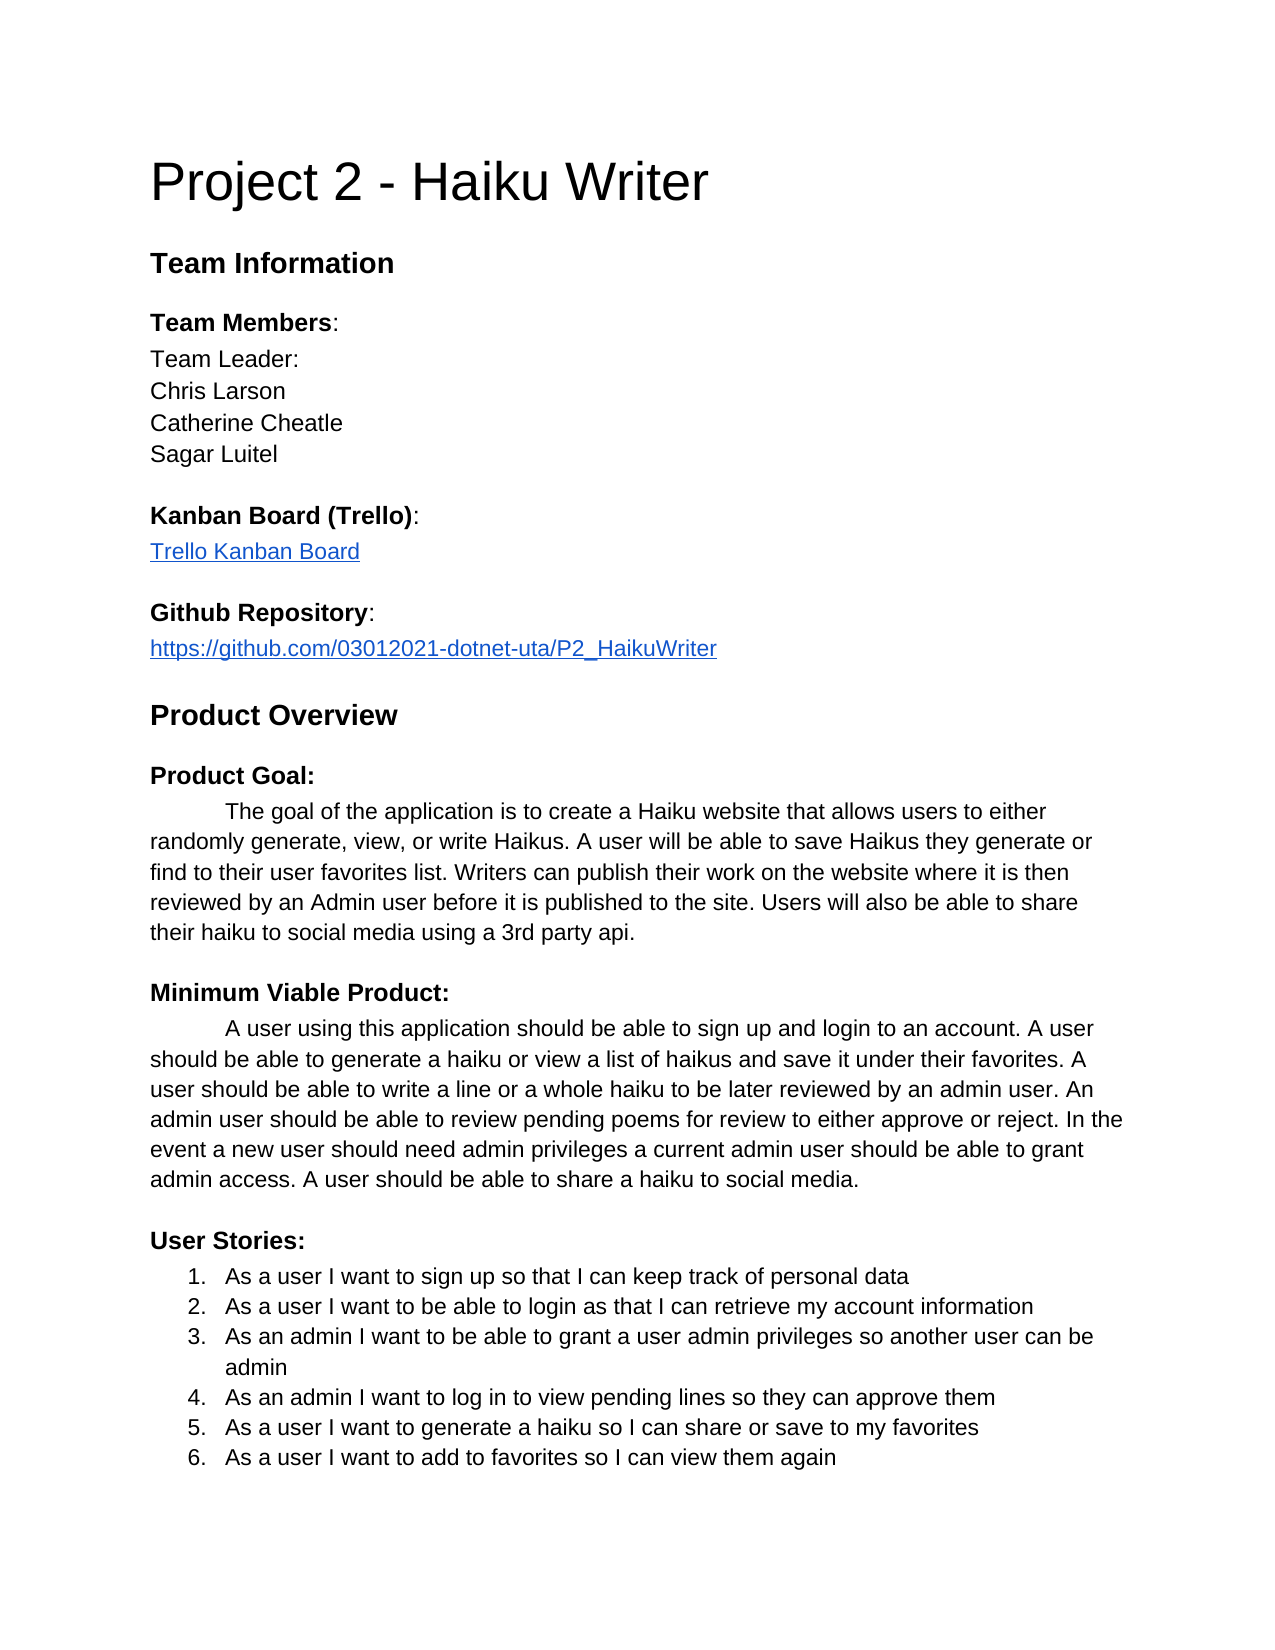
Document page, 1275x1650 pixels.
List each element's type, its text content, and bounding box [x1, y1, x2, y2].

list As a user I want to add to favorites so I can view them again [187, 1444, 1125, 1471]
text Sagar Luitel [150, 440, 1125, 468]
subtitle Team Members: [150, 308, 1125, 337]
text The goal of the application is to create a Haiku website that allows users to either randomly generate, view, or write Haikus. A user will be able to save Haikus they generate or find to their user favorites list. Writers can publish their work on the website where it is then reviewed by an Admin user before it is published to the site. Users will also be able to share their haiku to social media using a 3rd party api. [150, 798, 1125, 945]
subtitle Minimum Viable Product: [150, 978, 1125, 1007]
text A user using this application should be able to sign up and login to an account. A user should be able to generate a haiku or view a list of haikus and save it under their favorites. A user should be able to write a line or a whole haiku to be later reviewed by an admin user. An admin user should be able to review pending poems for review to either approve or reject. In the event a new user should need admin privileges a current admin user should be able to grant admin access. A user should be able to share a haiku to social media. [150, 1015, 1125, 1193]
list As an admin I want to be able to grant a user admin privileges so another user can be admin [187, 1323, 1125, 1380]
subtitle Team Information [150, 246, 1125, 279]
list As a user I want to sign up so that I can keep track of personal data [187, 1263, 1125, 1289]
subtitle Product Overview [150, 698, 1125, 732]
text Chris Larson [150, 377, 1125, 405]
list As an admin I want to log in to view pending lines so they can approve them [187, 1384, 1125, 1410]
text https://github.com/03012021-dotnet-uta/P2_HaikuWriter [150, 635, 1125, 661]
subtitle Kanban Board (Trello): [150, 501, 1125, 530]
text Team Leader: [150, 345, 1125, 373]
list As a user I want to be able to login as that I can retrieve my account information [187, 1293, 1125, 1319]
subtitle User Stories: [150, 1226, 1125, 1254]
subtitle Github Repository: [150, 598, 1125, 626]
text Trello Kanban Board [150, 538, 1125, 565]
title Project 2 - Haiku Writer [150, 150, 1125, 212]
subtitle Product Goal: [150, 761, 1125, 790]
text Catherine Cheatle [150, 409, 1125, 436]
list As a user I want to generate a haiku so I can share or save to my favorites [187, 1414, 1125, 1440]
